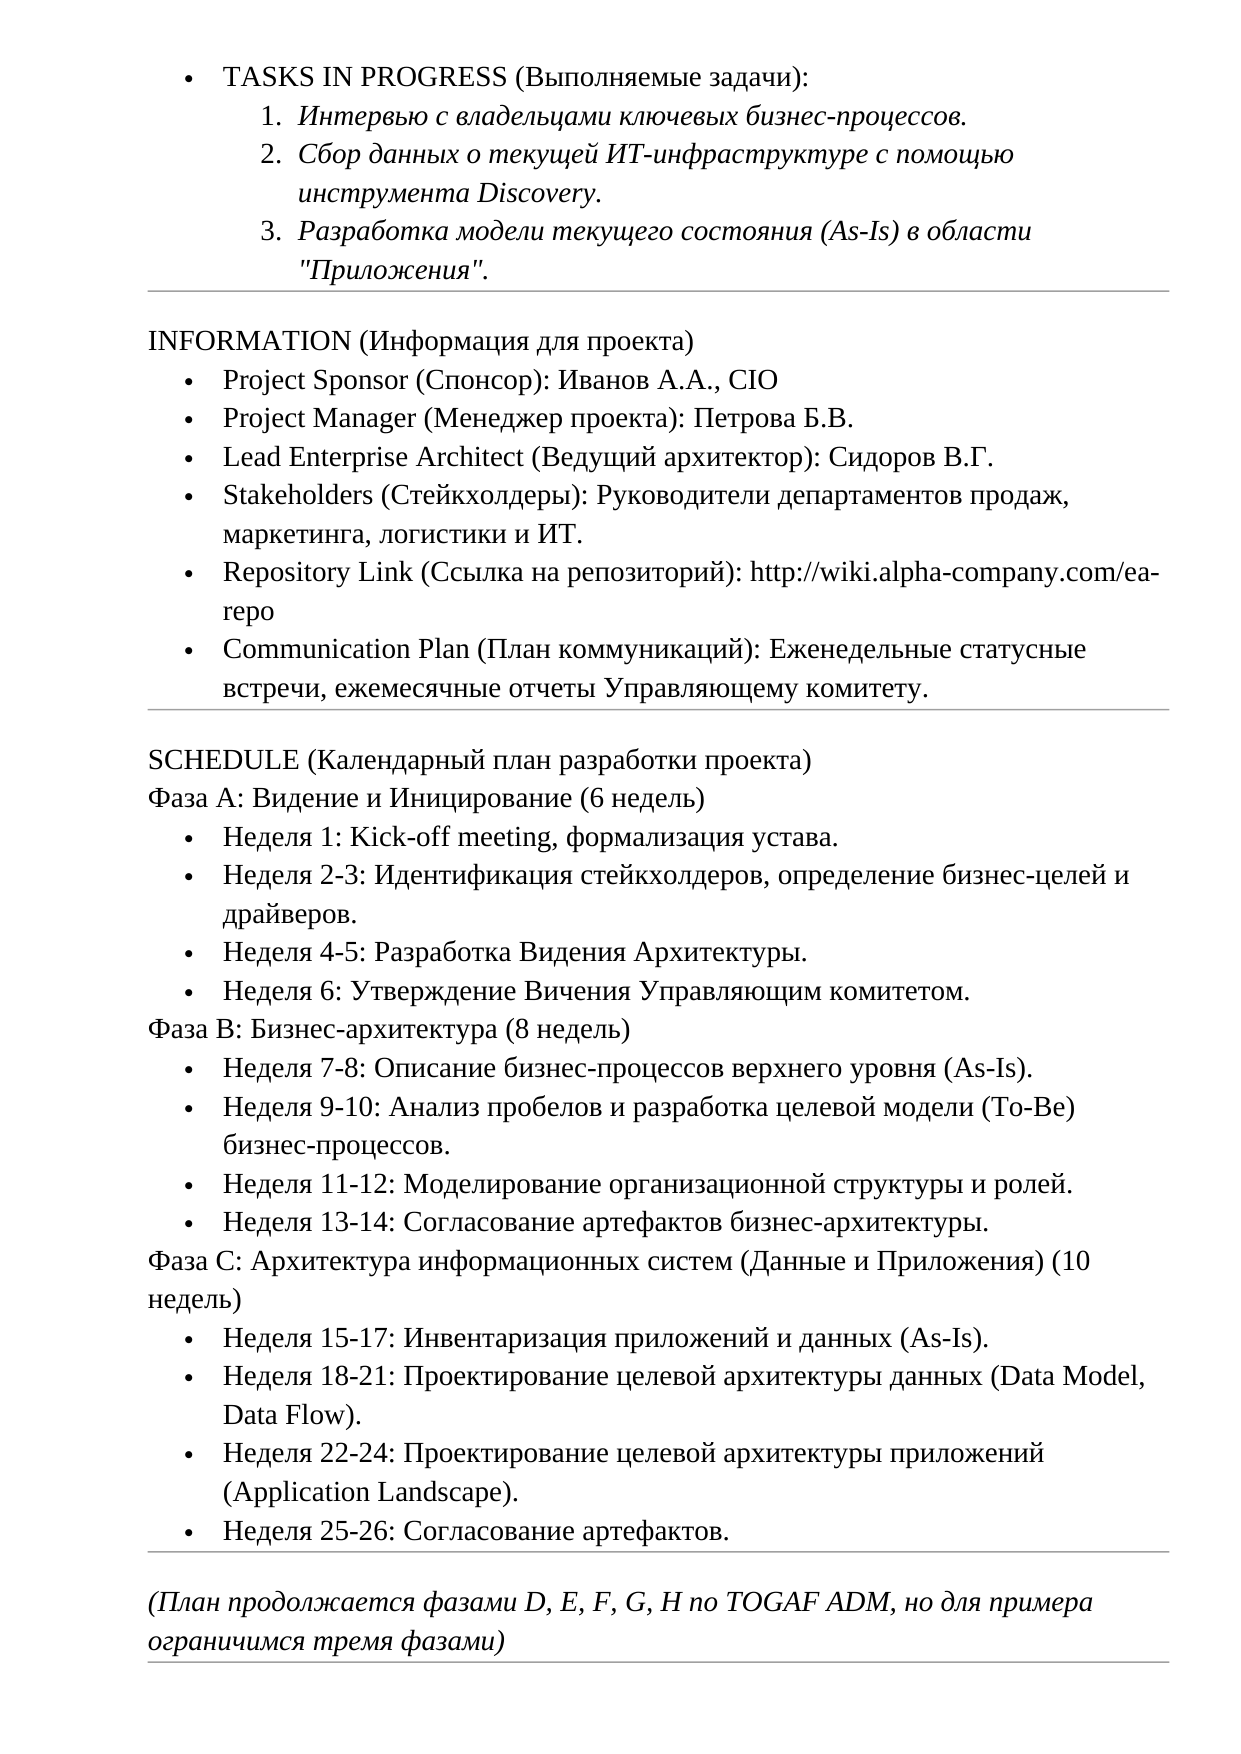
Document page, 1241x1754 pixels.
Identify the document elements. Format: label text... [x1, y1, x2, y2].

list Неделя 11-12: Моделирование организационной структуры и ролей. [185, 1166, 1169, 1199]
text (План продолжается фазами D, E, F, G, H по TOGAF ADM, но для примера ограничимся тремя фазами) [148, 1584, 1169, 1656]
list Неделя 2-3: Идентификация стейкхолдеров, определение бизнес-целей и драйверов. [185, 857, 1169, 929]
text Фаза C: Архитектура информационных систем (Данные и Приложения) (10 недель) [148, 1243, 1169, 1315]
list Stakeholders (Стейкхолдеры): Руководители департаментов продаж, маркетинга, логистики и ИТ. [185, 477, 1169, 549]
list TASKS IN PROGRESS (Выполняемые задачи): [185, 59, 1169, 93]
list Неделя 18-21: Проектирование целевой архитектуры данных (Data Model, Data Flow). [185, 1358, 1169, 1431]
list Project Sponsor (Спонсор): Иванов А.А., CIO [185, 362, 1169, 395]
list Communication Plan (План коммуникаций): Еженедельные статусные встречи, ежемесячные отчеты Управляющему комитету. [185, 632, 1169, 704]
list Неделя 6: Утверждение Вичения Управляющим комитетом. [185, 973, 1169, 1007]
text Фаза B: Бизнес-архитектура (8 недель) [148, 1012, 1169, 1045]
list Неделя 7-8: Описание бизнес-процессов верхнего уровня (As-Is). [185, 1050, 1169, 1084]
text INFORMATION (Информация для проекта) [148, 323, 1169, 357]
list Разработка модели текущего состояния (As-Is) в области "Приложения". [260, 213, 1169, 285]
list Repository Link (Ссылка на репозиторий): http://wiki.alpha-company.com/ea-repo [185, 554, 1169, 627]
list Сбор данных о текущей ИТ-инфраструктуре с помощью инструмента Discovery. [260, 136, 1169, 208]
list Lead Enterprise Architect (Ведущий архитектор): Сидоров В.Г. [185, 439, 1169, 472]
list Неделя 13-14: Согласование артефактов бизнес-архитектуры. [185, 1204, 1169, 1238]
list Неделя 25-26: Согласование артефактов. [185, 1513, 1169, 1546]
list Неделя 1: Kick-off meeting, формализация устава. [185, 819, 1169, 852]
text Фаза A: Видение и Иницирование (6 недель) [148, 780, 1169, 814]
list Неделя 9-10: Анализ пробелов и разработка целевой модели (To-Be) бизнес-процессов. [185, 1089, 1169, 1161]
list Неделя 4-5: Разработка Видения Архитектуры. [185, 934, 1169, 968]
list Неделя 15-17: Инвентаризация приложений и данных (As-Is). [185, 1320, 1169, 1353]
list Интервью с владельцами ключевых бизнес-процессов. [260, 98, 1169, 131]
list Неделя 22-24: Проектирование целевой архитектуры приложений (Application Landscape). [185, 1436, 1169, 1508]
text SCHEDULE (Календарный план разработки проекта) [148, 742, 1169, 775]
list Project Manager (Менеджер проекта): Петрова Б.В. [185, 400, 1169, 434]
